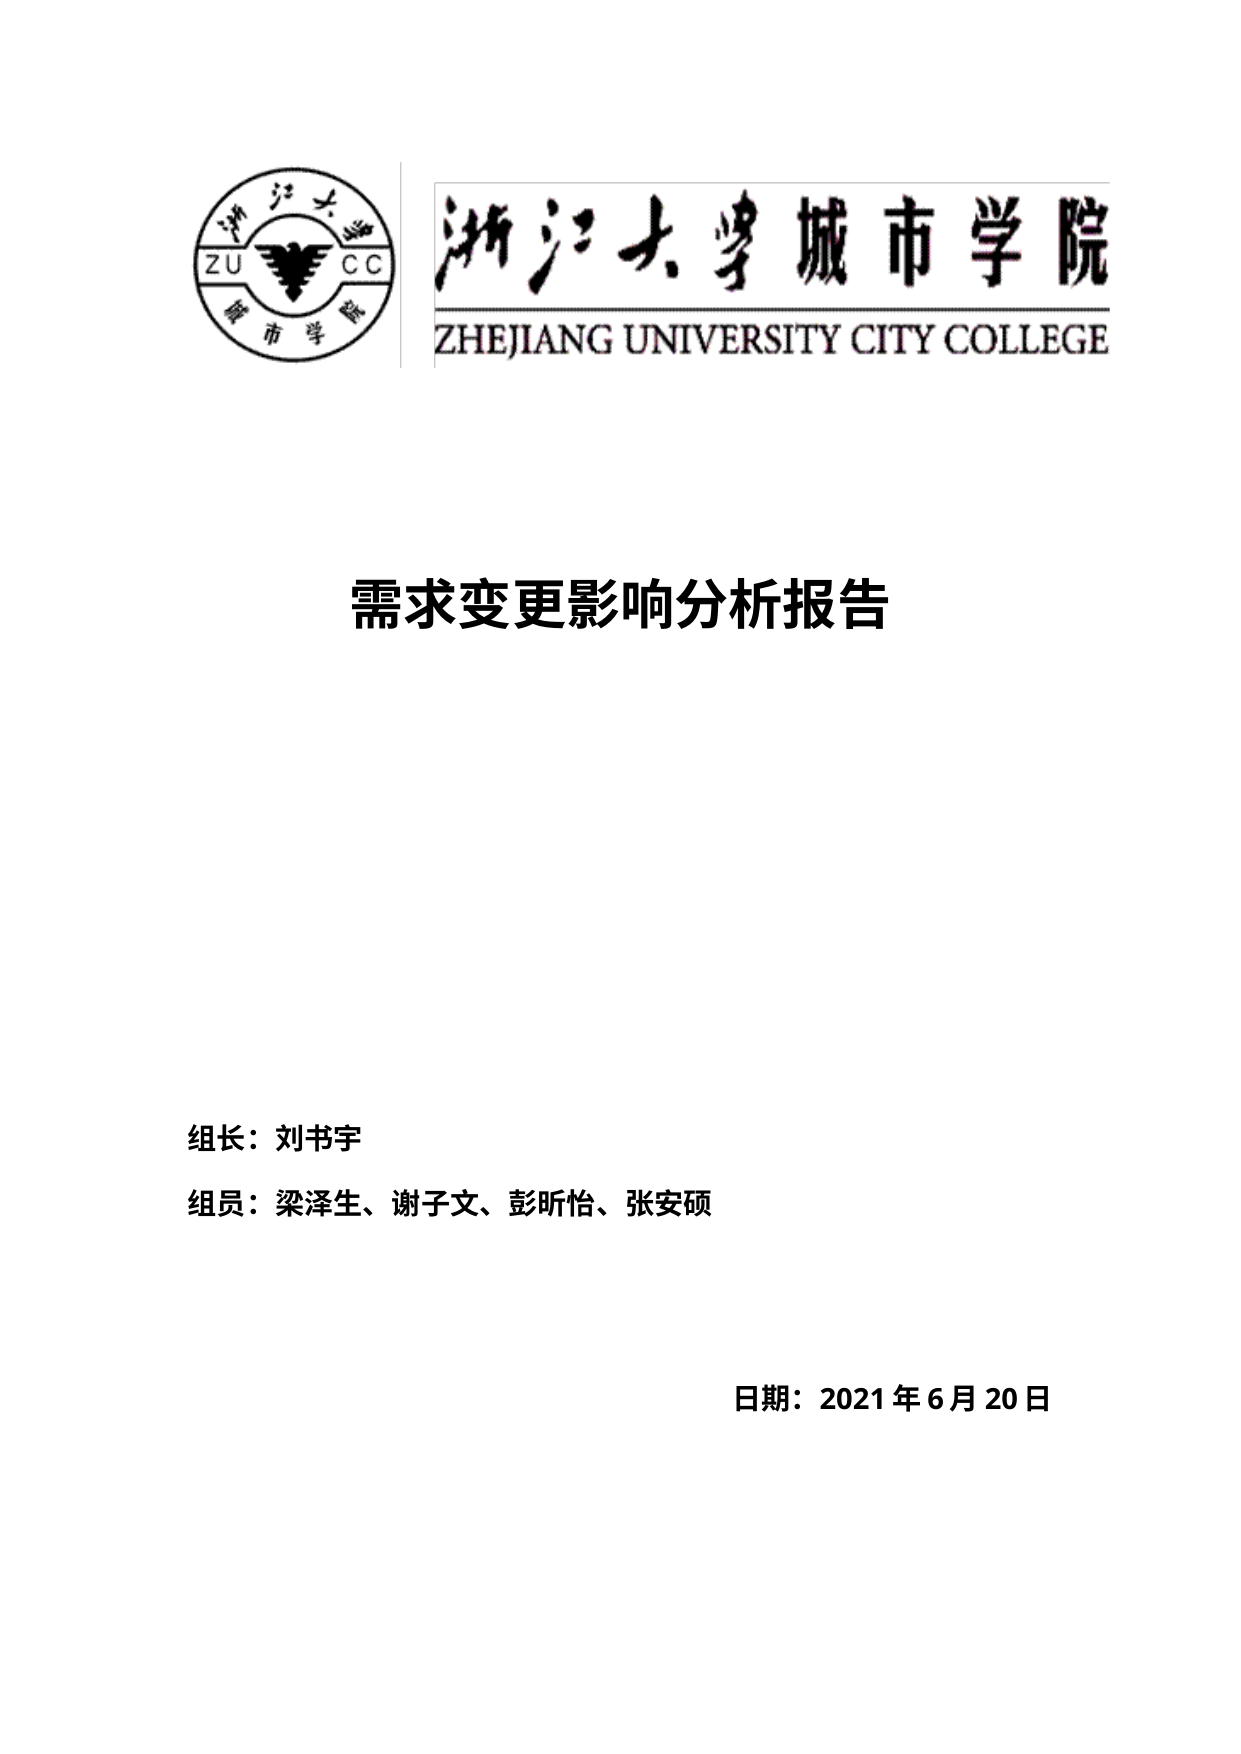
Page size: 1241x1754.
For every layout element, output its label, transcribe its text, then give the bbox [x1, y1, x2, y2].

text 组员：梁泽生、谢子文、彭昕怡、张安硕 [187, 1169, 1053, 1234]
picture [187, 162, 1110, 368]
text 组长：刘书宇 [187, 1104, 1053, 1169]
text 日期：2021年6月20日 [187, 1364, 1053, 1429]
text 需求变更影响分析报告 [187, 552, 1053, 649]
